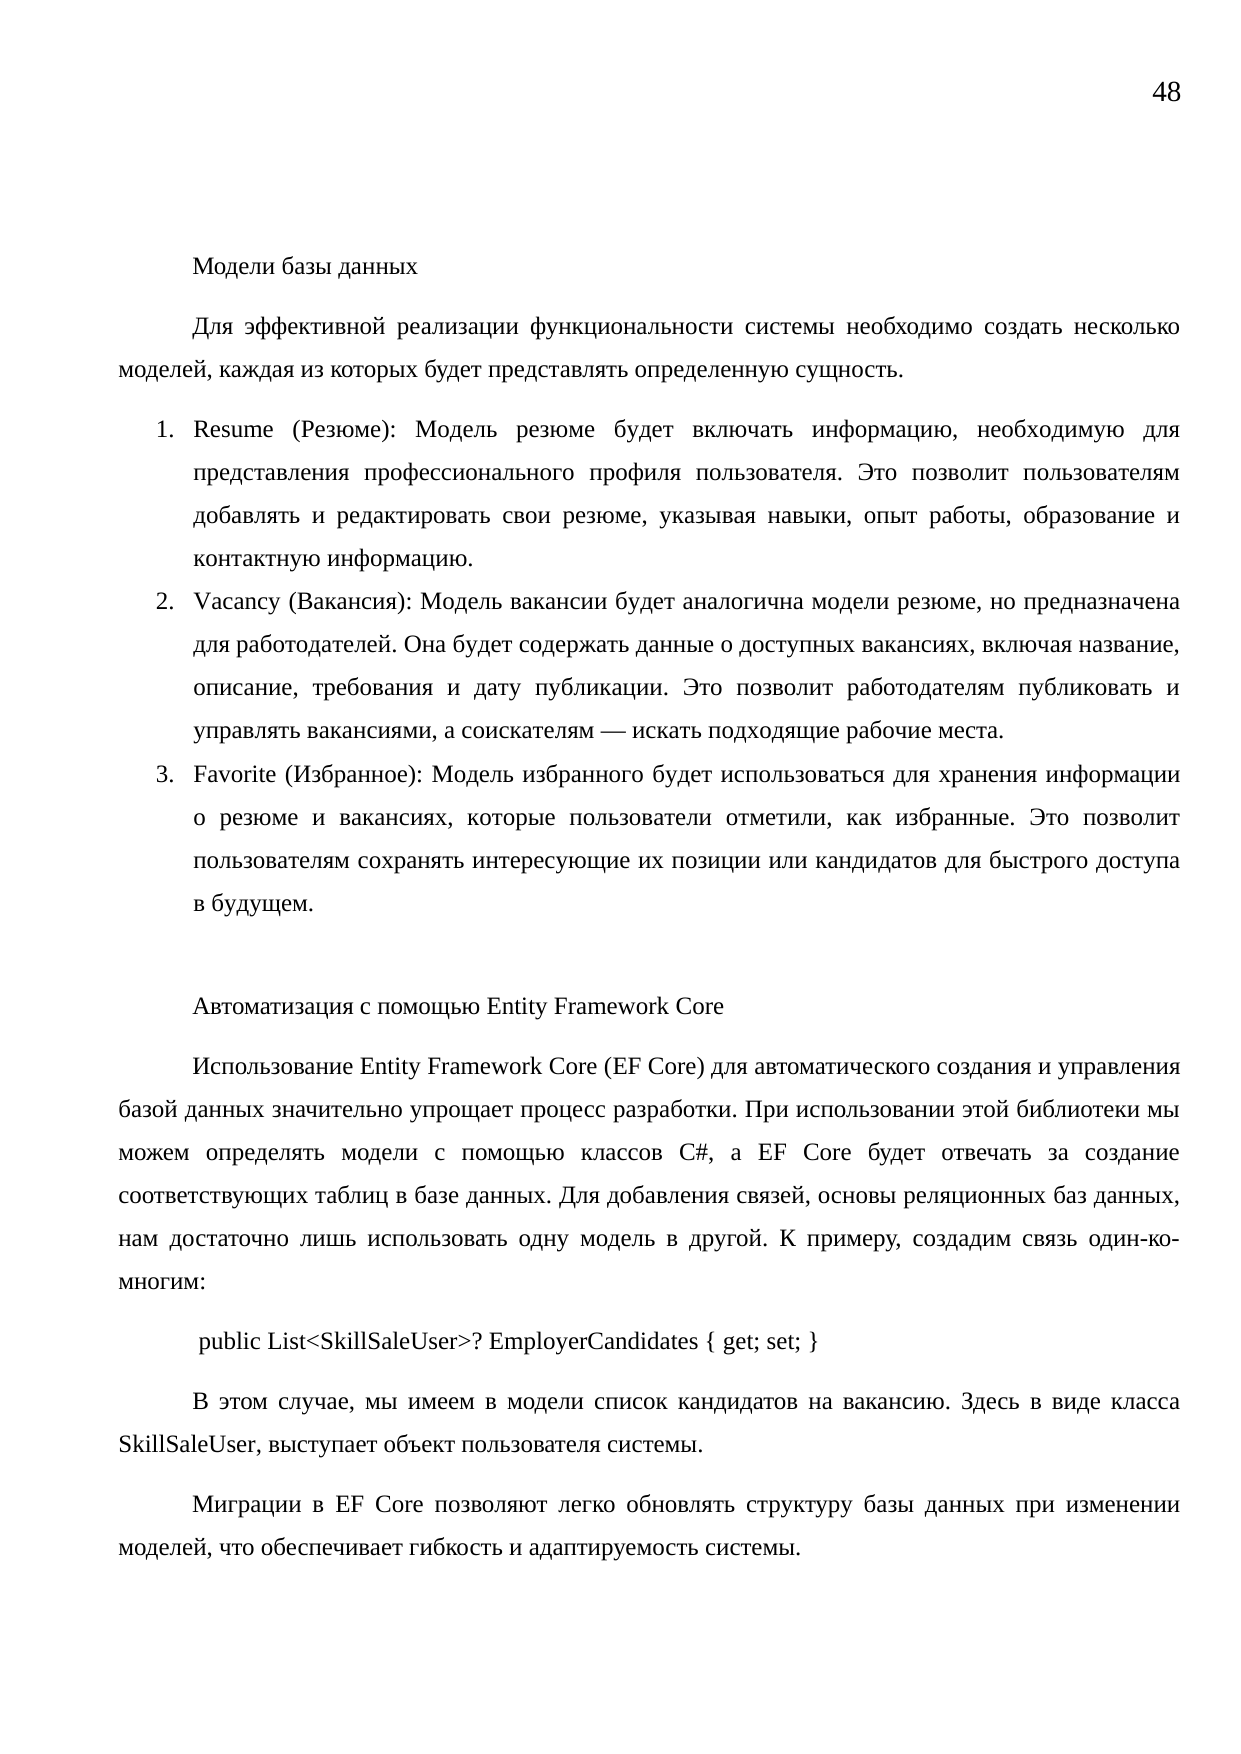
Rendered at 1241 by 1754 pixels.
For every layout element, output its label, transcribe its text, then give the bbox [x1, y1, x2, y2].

text Модели базы данных [118, 251, 1181, 280]
list Resume (Резюме): Модель резюме будет включать информацию, необходимую для представления профессионального профиля пользователя. Это позволит пользователям добавлять и редактировать свои резюме, указывая навыки, опыт работы, образование и контактную информацию. [156, 414, 1181, 572]
text Миграции в EF Core позволяют легко обновлять структуру базы данных при изменении моделей, что обеспечивает гибкость и адаптируемость системы. [118, 1489, 1181, 1561]
text Использование Entity Framework Core (EF Core) для автоматического создания и управления базой данных значительно упрощает процесс разработки. При использовании этой библиотеки мы можем определять модели с помощью классов C#, а EF Core будет отвечать за создание соответствующих таблиц в базе данных. Для добавления связей, основы реляционных баз данных, нам достаточно лишь использовать одну модель в другой. К примеру, создадим связь один-ко-многим: [118, 1051, 1181, 1295]
list Vacancy (Вакансия): Модель вакансии будет аналогична модели резюме, но предназначена для работодателей. Она будет содержать данные о доступных вакансиях, включая название, описание, требования и дату публикации. Это позволит работодателям публиковать и управлять вакансиями, а соискателям — искать подходящие рабочие места. [156, 586, 1181, 744]
text В этом случае, мы имеем в модели список кандидатов на вакансию. Здесь в виде класса SkillSaleUser, выступает объект пользователя системы. [118, 1386, 1181, 1458]
list Favorite (Избранное): Модель избранного будет использоваться для хранения информации о резюме и вакансиях, которые пользователи отметили, как избранные. Это позволит пользователям сохранять интересующие их позиции или кандидатов для быстрого доступа в будущем. [156, 759, 1181, 917]
text public List<SkillSaleUser>? EmployerCandidates { get; set; } [118, 1326, 1181, 1355]
text Автоматизация с помощью Entity Framework Core [118, 991, 1181, 1020]
text Для эффективной реализации функциональности системы необходимо создать несколько моделей, каждая из которых будет представлять определенную сущность. [118, 311, 1181, 383]
